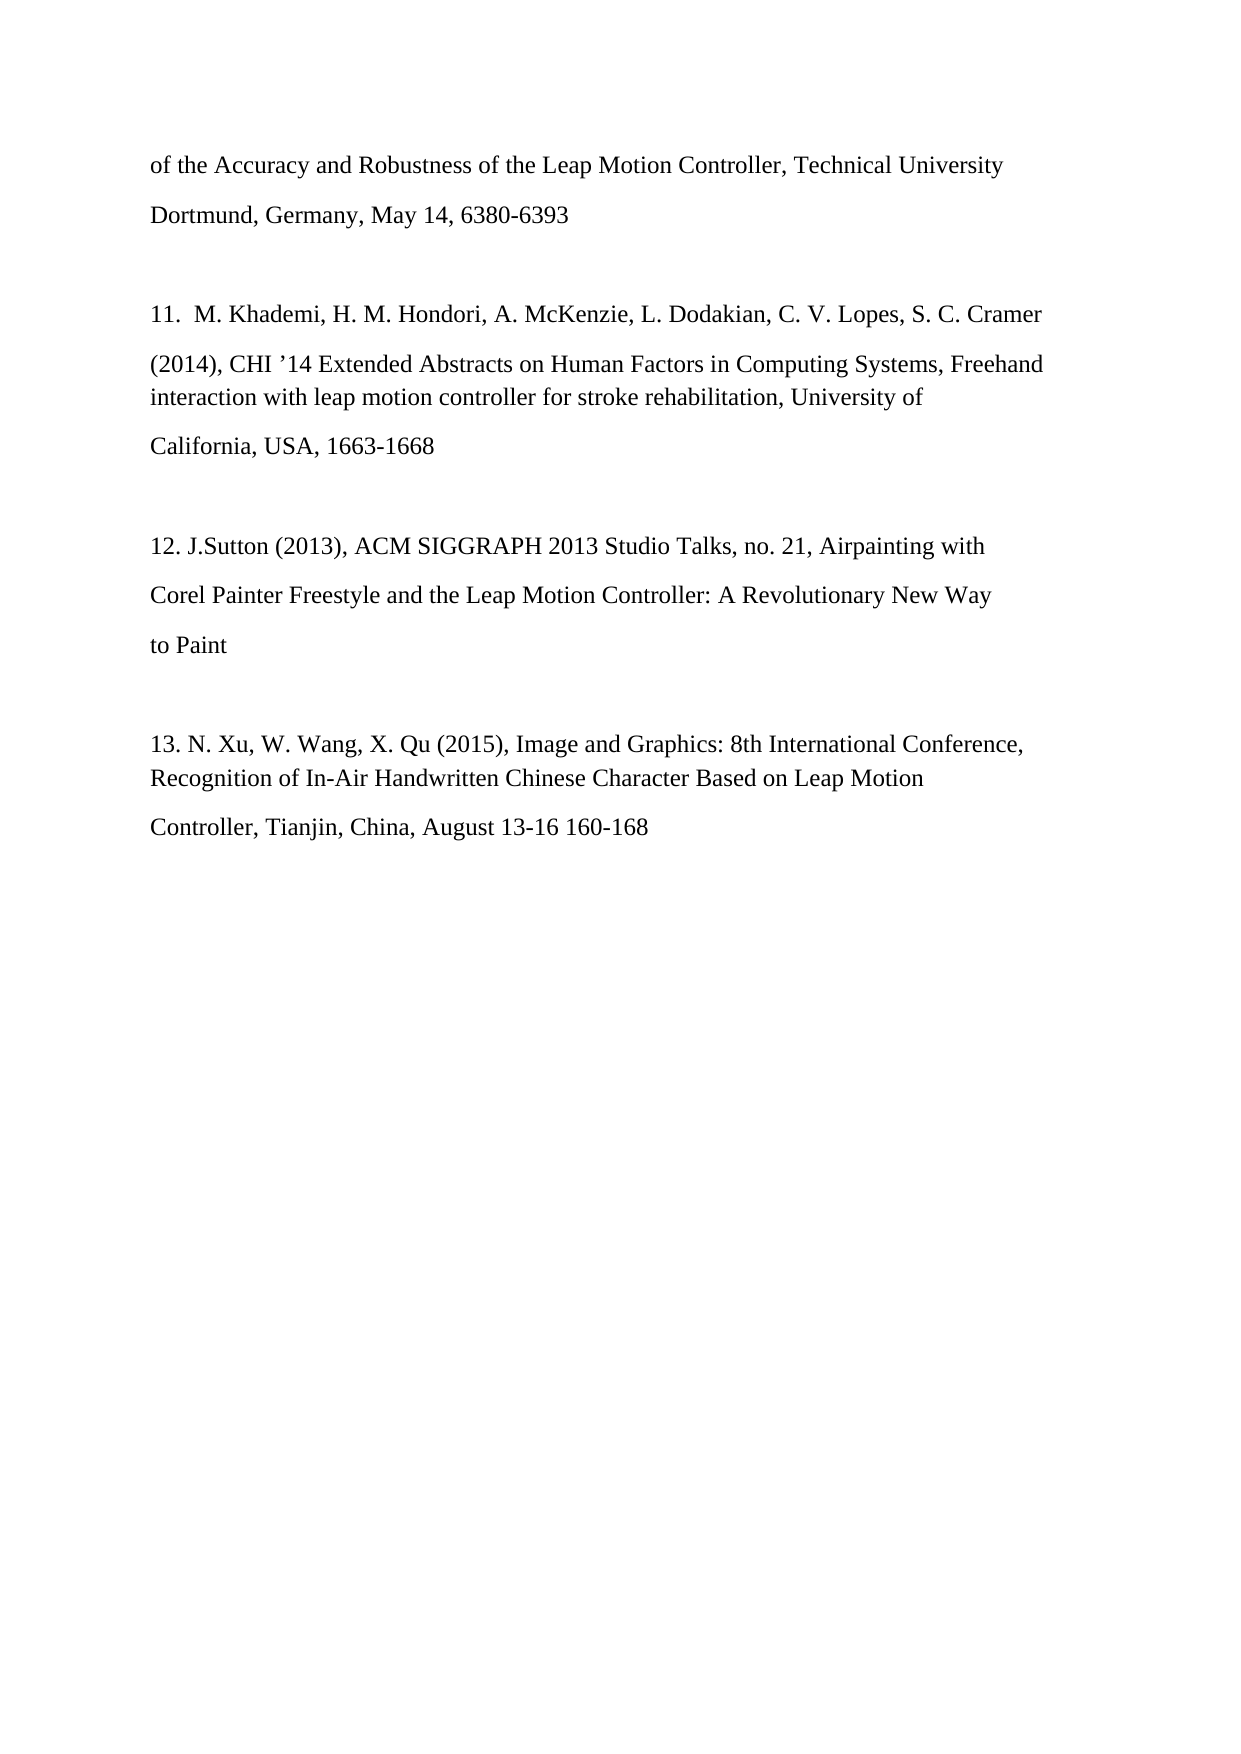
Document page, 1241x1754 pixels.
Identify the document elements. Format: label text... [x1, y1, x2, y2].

text Controller, Tianjin, China, August 13-16 160-168 [150, 812, 1090, 841]
text of the Accuracy and Robustness of the Leap Motion Controller, Technical University [150, 150, 1090, 179]
text 11. M. Khademi, H. M. Hondori, A. McKenzie, L. Dodakian, C. V. Lopes, S. C. Cramer [150, 299, 1090, 328]
text 13. N. Xu, W. Wang, X. Qu (2015), Image and Graphics: 8th International Conference, Recognition of In-Air Handwritten Chinese Character Based on Leap Motion [150, 729, 1090, 791]
text Corel Painter Freestyle and the Leap Motion Controller: A Revolutionary New Way [150, 581, 1090, 609]
text Dortmund, Germany, May 14, 6380-6393 [150, 200, 1090, 228]
text (2014), CHI ’14 Extended Abstracts on Human Factors in Computing Systems, Freehand interaction with leap motion controller for stroke rehabilitation, University of [150, 349, 1090, 411]
text to Paint [150, 630, 1090, 659]
text 12. J.Sutton (2013), ACM SIGGRAPH 2013 Studio Talks, no. 21, Airpainting with [150, 531, 1090, 559]
text California, USA, 1663-1668 [150, 431, 1090, 460]
